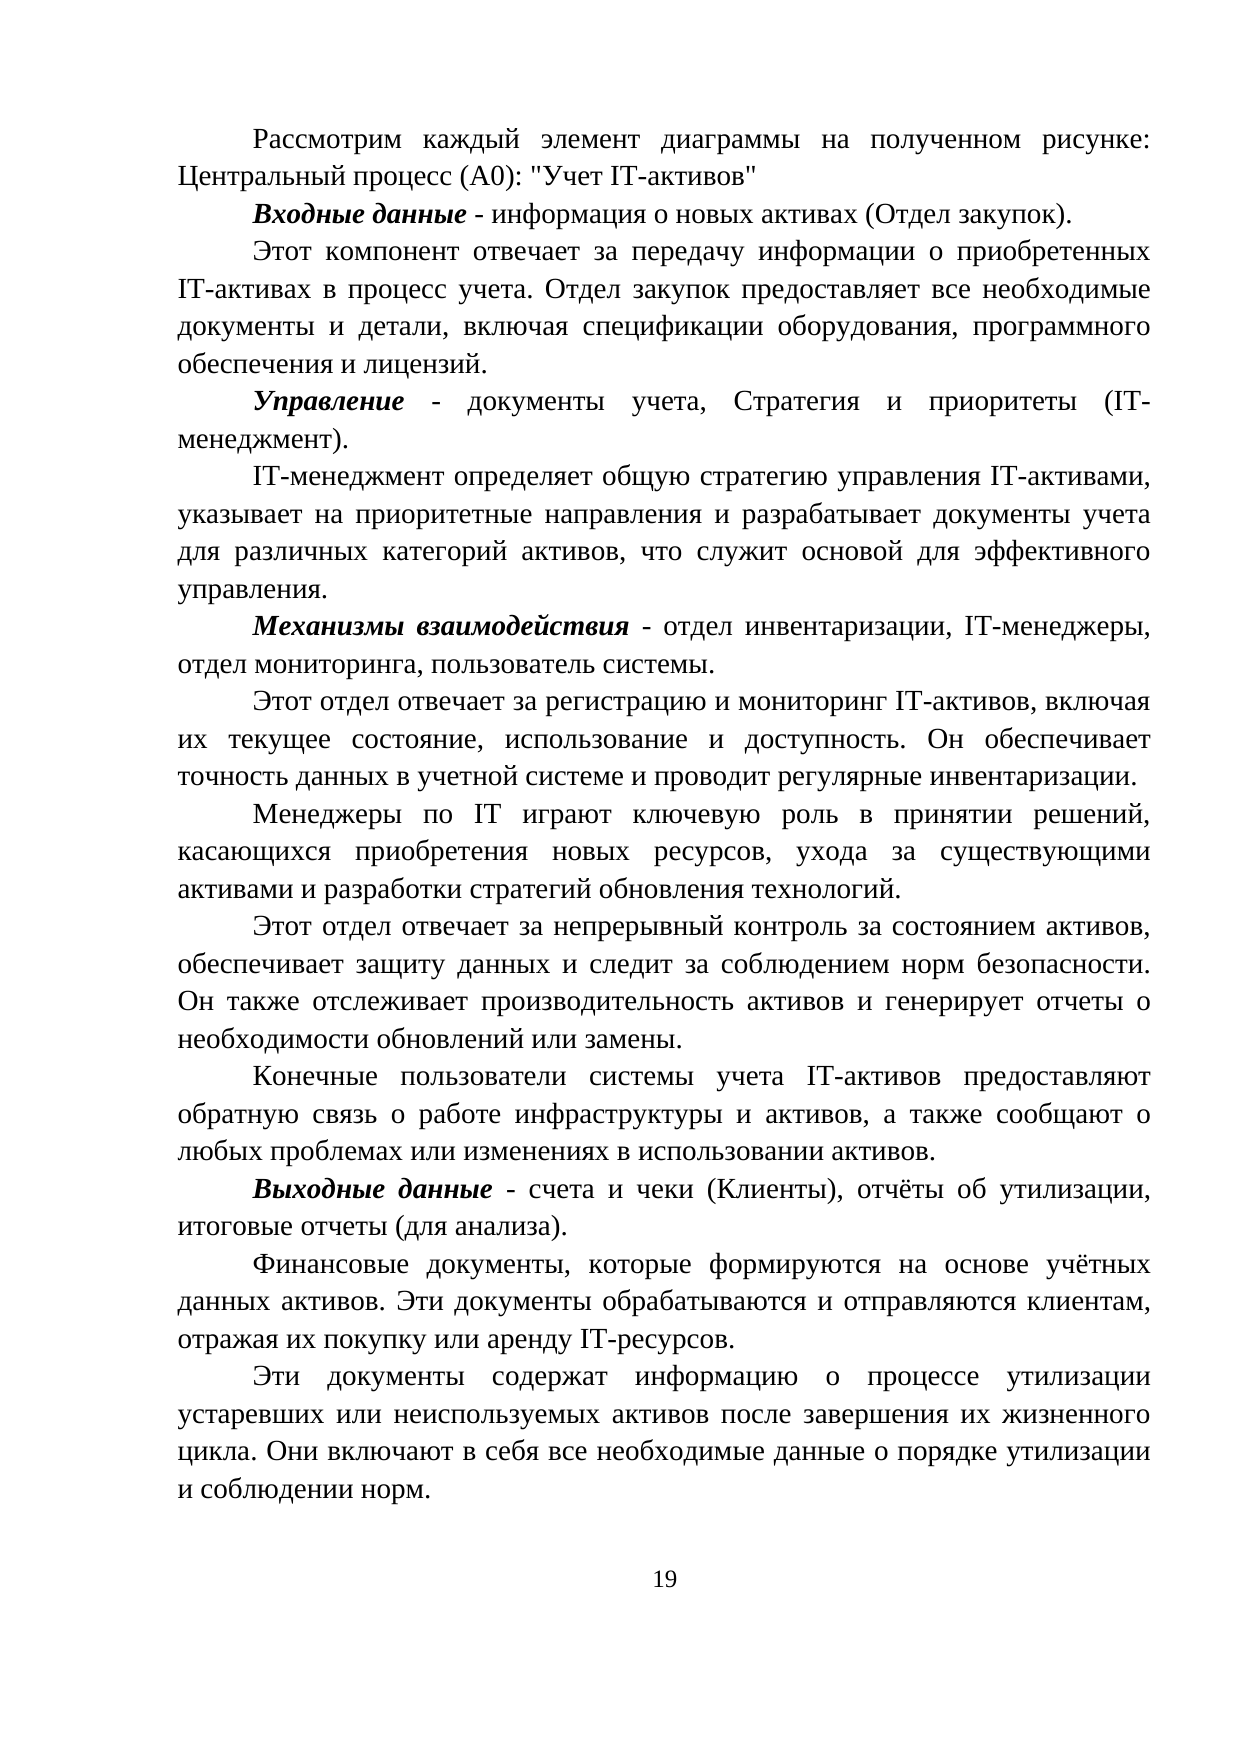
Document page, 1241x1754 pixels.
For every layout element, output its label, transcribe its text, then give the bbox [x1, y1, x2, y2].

text Эти документы содержат информацию о процессе утилизации устаревших или неиспользуемых активов после завершения их жизненного цикла. Они включают в себя все необходимые данные о порядке утилизации и соблюдении норм. [177, 1356, 1152, 1506]
text Этот отдел отвечает за регистрацию и мониторинг IT-активов, включая их текущее состояние, использование и доступность. Он обеспечивает точность данных в учетной системе и проводит регулярные инвентаризации. [177, 681, 1152, 793]
text Этот отдел отвечает за непрерывный контроль за состоянием активов, обеспечивает защиту данных и следит за соблюдением норм безопасности. Он также отслеживает производительность активов и генерирует отчеты о необходимости обновлений или замены. [177, 906, 1152, 1056]
text Входные данные - информация о новых активах (Отдел закупок). [177, 193, 1152, 231]
text Механизмы взаимодействия - отдел инвентаризации, IT-менеджеры, отдел мониторинга, пользователь системы. [177, 606, 1152, 681]
text Рассмотрим каждый элемент диаграммы на полученном рисунке: Центральный процесс (A0): "Учет IT-активов" [177, 118, 1152, 193]
text Выходные данные - счета и чеки (Клиенты), отчёты об утилизации, итоговые отчеты (для анализа). [177, 1168, 1152, 1243]
text Этот компонент отвечает за передачу информации о приобретенных IT-активах в процесс учета. Отдел закупок предоставляет все необходимые документы и детали, включая спецификации оборудования, программного обеспечения и лицензий. [177, 231, 1152, 381]
text Управление - документы учета, Стратегия и приоритеты (IT-менеджмент). [177, 381, 1152, 456]
text IT-менеджмент определяет общую стратегию управления IT-активами, указывает на приоритетные направления и разрабатывает документы учета для различных категорий активов, что служит основой для эффективного управления. [177, 456, 1152, 606]
text Конечные пользователи системы учета IT-активов предоставляют обратную связь о работе инфраструктуры и активов, а также сообщают о любых проблемах или изменениях в использовании активов. [177, 1056, 1152, 1168]
text Финансовые документы, которые формируются на основе учётных данных активов. Эти документы обрабатываются и отправляются клиентам, отражая их покупку или аренду IT-ресурсов. [177, 1243, 1152, 1356]
text Менеджеры по IT играют ключевую роль в принятии решений, касающихся приобретения новых ресурсов, ухода за существующими активами и разработки стратегий обновления технологий. [177, 793, 1152, 906]
